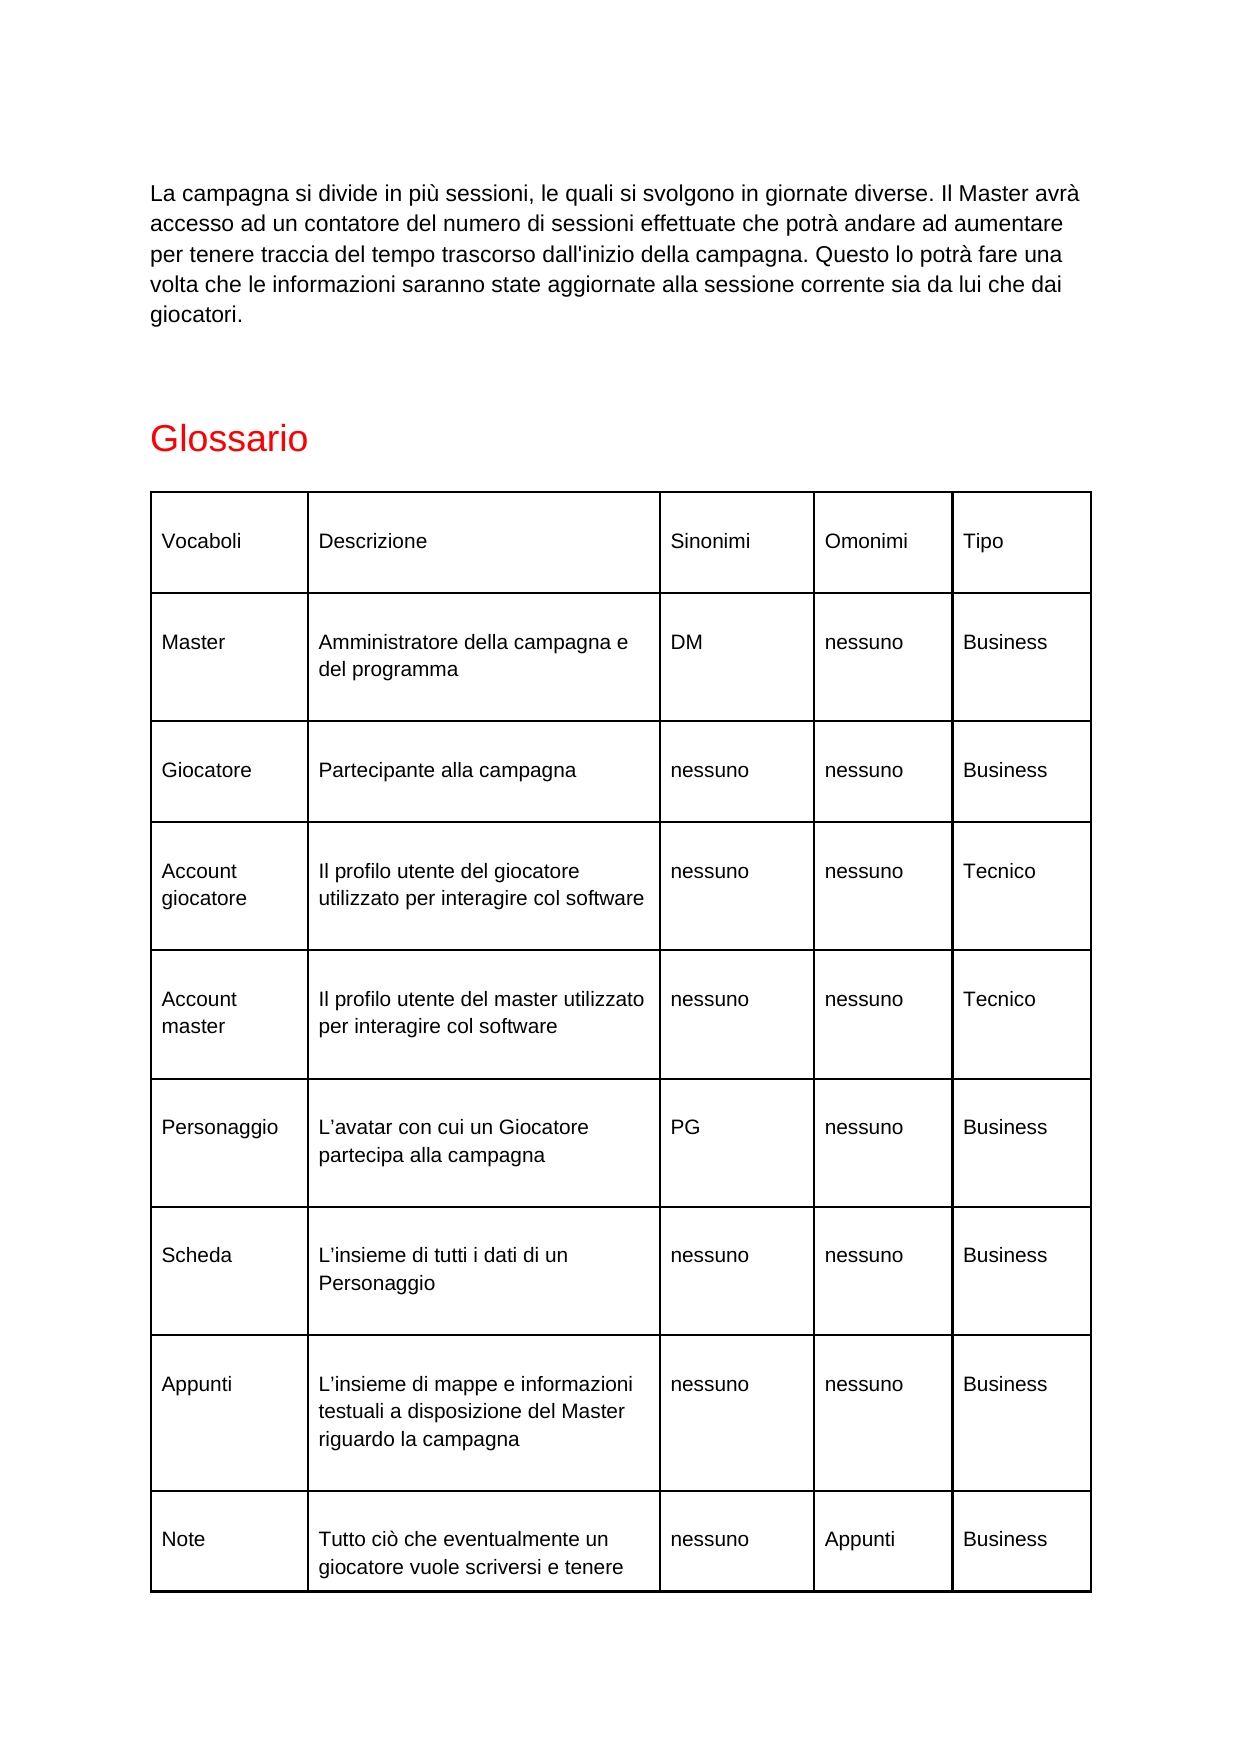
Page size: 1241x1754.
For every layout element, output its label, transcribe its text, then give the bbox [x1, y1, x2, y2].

table_cell Partecipante alla campagna [309, 722, 659, 821]
table_cell nessuno [815, 823, 951, 949]
table_header Tipo [954, 493, 1090, 592]
text Glossario [150, 417, 1090, 460]
table_cell nessuno [815, 594, 951, 720]
table_cell nessuno [661, 951, 813, 1077]
table_cell Tutto ciò che eventualmente un giocatore vuole scriversi e tenere da parte [309, 1492, 659, 1590]
table_cell nessuno [815, 722, 951, 821]
table_cell L’insieme di tutti i dati di un Personaggio [309, 1208, 659, 1334]
table_cell nessuno [815, 1080, 951, 1206]
table_header Descrizione [309, 493, 659, 592]
table_cell Business [954, 594, 1090, 720]
table_cell nessuno [661, 823, 813, 949]
table_cell nessuno [661, 722, 813, 821]
table_cell Appunti [152, 1336, 307, 1489]
table_cell Business [954, 1208, 1090, 1334]
table_cell Master [152, 594, 307, 720]
table_cell DM [661, 594, 813, 720]
table_cell L’avatar con cui un Giocatore partecipa alla campagna [309, 1080, 659, 1206]
table_cell Personaggio [152, 1080, 307, 1206]
table_cell Tecnico [954, 823, 1090, 949]
table_cell nessuno [815, 1208, 951, 1334]
table_cell Business [954, 1492, 1090, 1590]
table_cell Account giocatore [152, 823, 307, 949]
table_cell nessuno [815, 1336, 951, 1489]
table_cell Scheda [152, 1208, 307, 1334]
table_cell Il profilo utente del master utilizzato per interagire col software [309, 951, 659, 1077]
table_header Omonimi [815, 493, 951, 592]
table_cell nessuno [661, 1492, 813, 1590]
table_cell Business [954, 1336, 1090, 1489]
table_header Sinonimi [661, 493, 813, 592]
table_cell Giocatore [152, 722, 307, 821]
table_cell nessuno [661, 1336, 813, 1489]
table_header Vocaboli [152, 493, 307, 592]
table_cell L’insieme di mappe e informazioni testuali a disposizione del Master riguardo la campagna [309, 1336, 659, 1489]
table_cell Business [954, 1080, 1090, 1206]
table_cell Appunti [815, 1492, 951, 1590]
table_cell Account master [152, 951, 307, 1077]
table_cell PG [661, 1080, 813, 1206]
table_cell nessuno [661, 1208, 813, 1334]
table_cell nessuno [815, 951, 951, 1077]
table_cell Amministratore della campagna e del programma [309, 594, 659, 720]
table_cell Business [954, 722, 1090, 821]
table_cell Tecnico [954, 951, 1090, 1077]
table_cell Note [152, 1492, 307, 1590]
table_cell Il profilo utente del giocatore utilizzato per interagire col software [309, 823, 659, 949]
